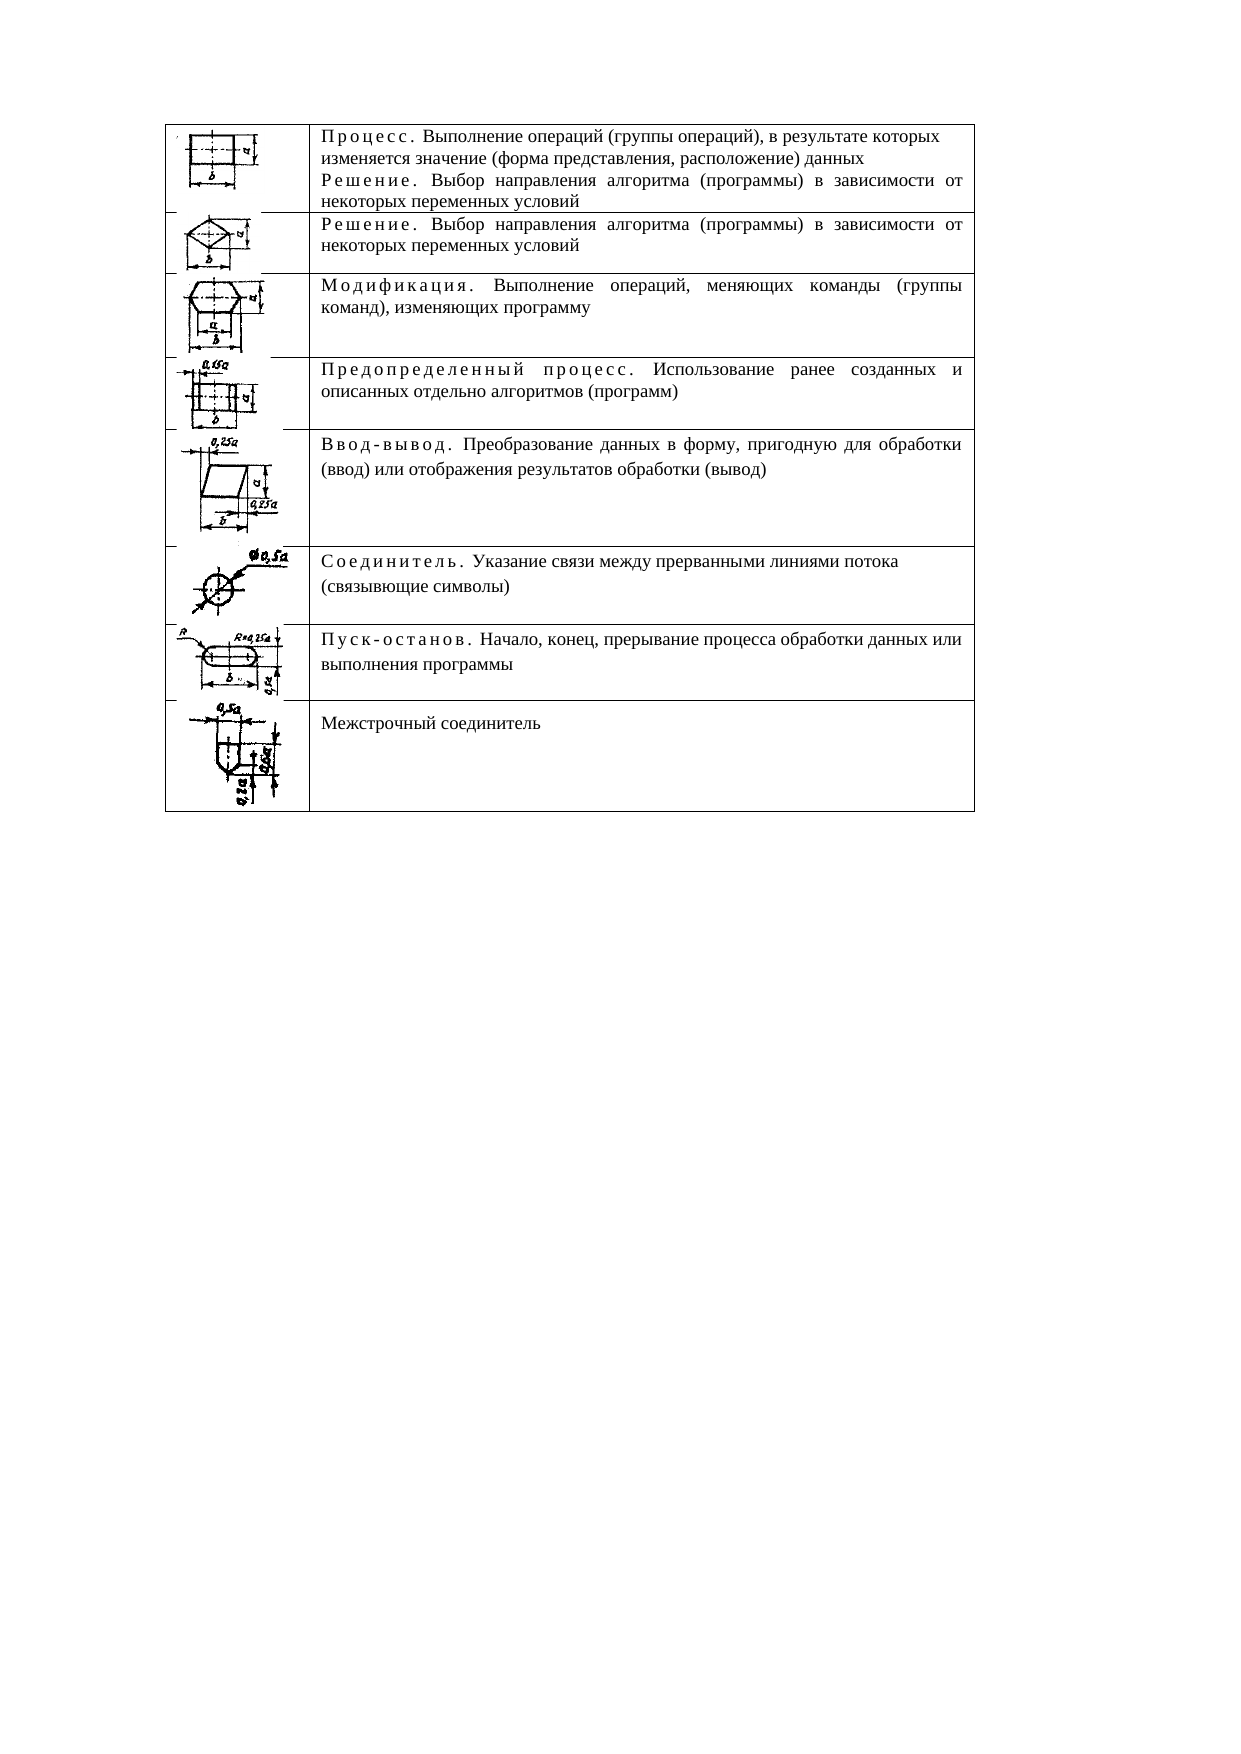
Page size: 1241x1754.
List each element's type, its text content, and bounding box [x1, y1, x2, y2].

table_cell [166, 213, 176, 273]
table_cell Модификация. Выполнение операций, меняющих команды (группы команд), изменяющих программу [310, 274, 974, 357]
table_cell [283, 430, 309, 546]
table_cell [166, 547, 176, 624]
table_cell [284, 625, 309, 700]
picture [176, 125, 265, 194]
table_cell [297, 547, 309, 624]
table_cell [297, 701, 309, 811]
table_cell [268, 358, 309, 428]
table_cell [166, 358, 176, 428]
table_cell Пуск-останов. Начало, конец, прерывание процесса обработки данных или выполнения программы [310, 625, 974, 700]
table_cell [166, 430, 176, 546]
table_cell [166, 701, 176, 811]
table_cell Ввод-вывод. Преобразование данных в форму, пригодную для обработки (ввод) или отображения результатов обработки (вывод) [310, 430, 974, 546]
table_cell [271, 274, 309, 357]
picture [176, 212, 297, 811]
table_cell Межстрочный соединитель [310, 701, 974, 811]
table_cell [166, 625, 176, 700]
table_cell [262, 213, 309, 273]
table_cell Решение. Выбор направления алгоритма (программы) в зависимости от некоторых переменных условий [310, 213, 974, 273]
table_cell [166, 274, 176, 357]
table_cell Предопределенный процесс. Использование ранее созданных и описанных отдельно алгоритмов (программ) [310, 358, 974, 428]
table_cell Соединитель. Указание связи между прерванными линиями потока (связывющие символы) [310, 547, 974, 624]
table_header [166, 125, 309, 212]
table_header Процесс. Выполнение операций (группы операций), в результате которых изменяется значение (форма представления, расположение) данных Решение. Выбор направления алгоритма (программы) в зависимости от некоторых переменных условий [310, 125, 974, 212]
